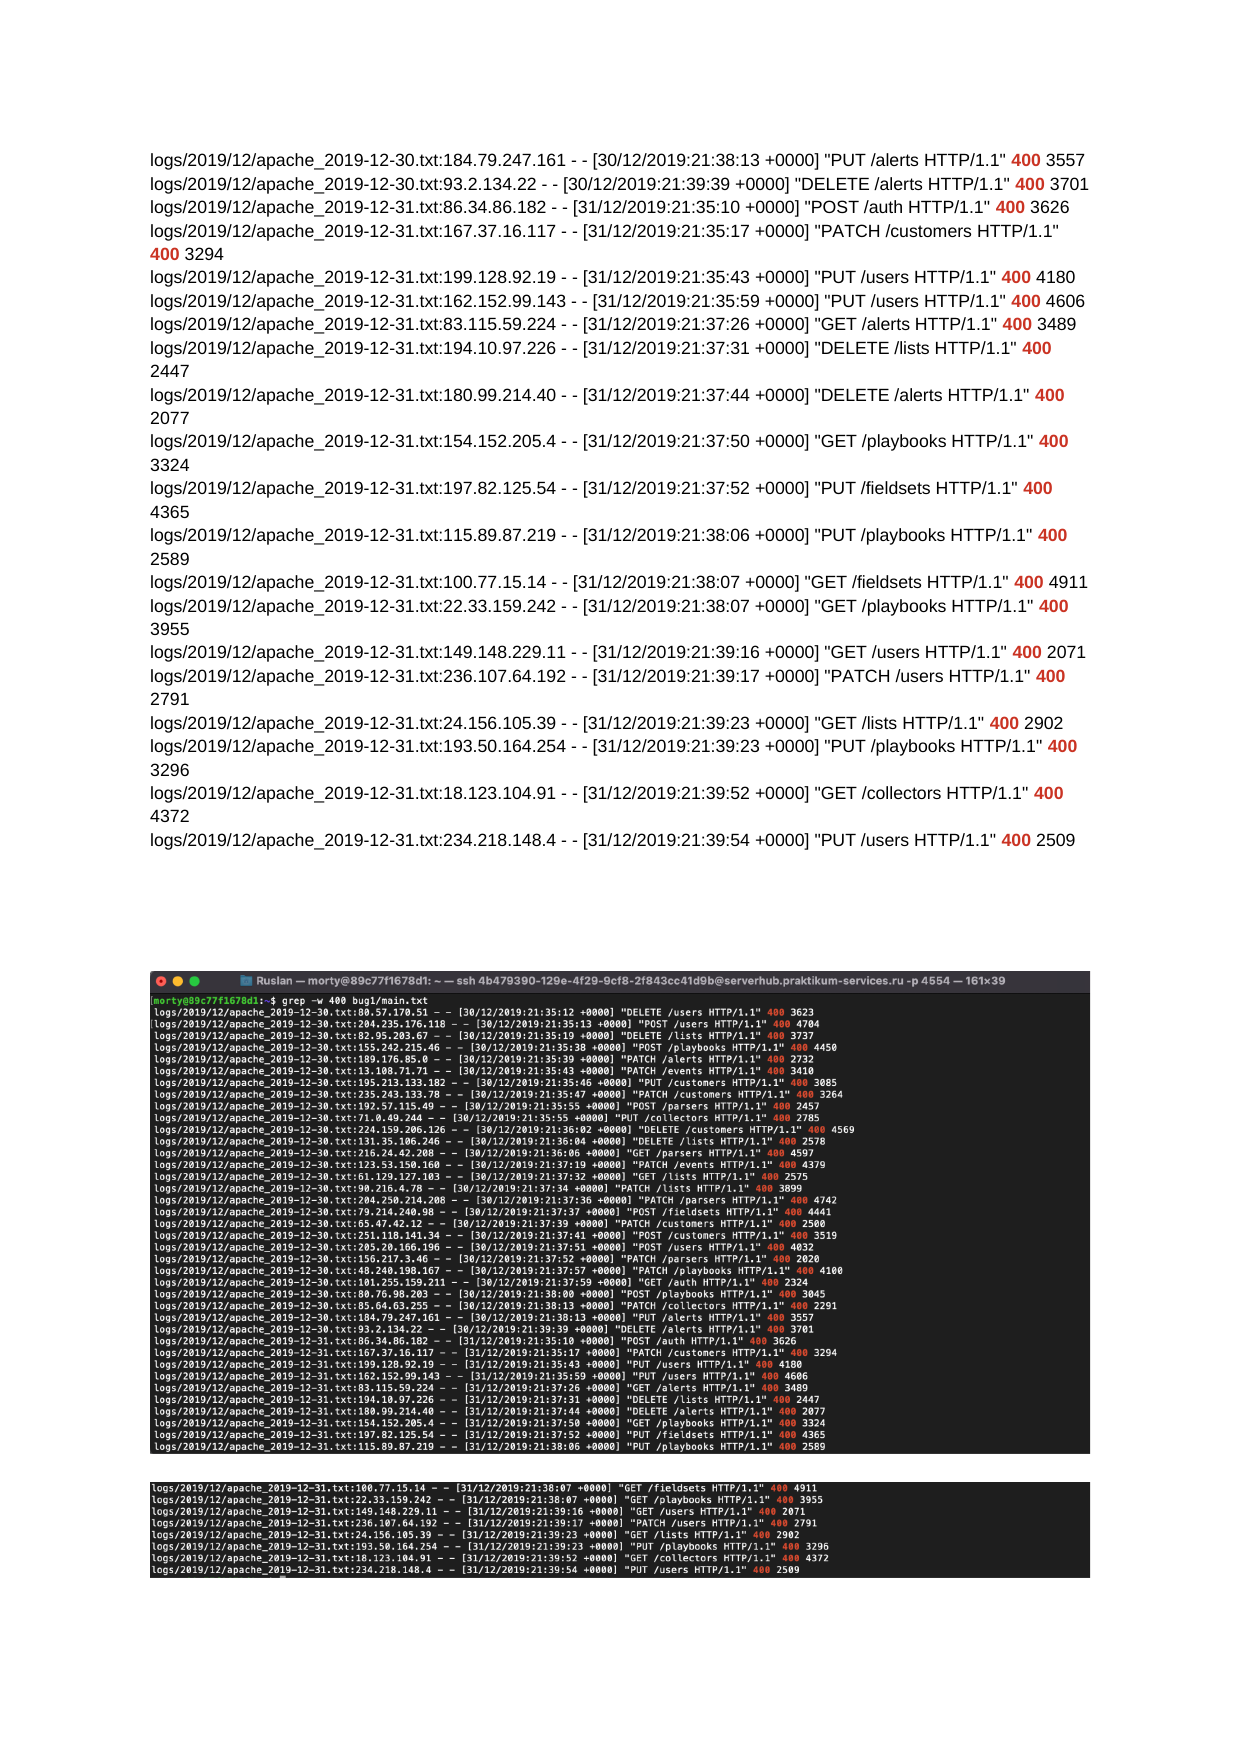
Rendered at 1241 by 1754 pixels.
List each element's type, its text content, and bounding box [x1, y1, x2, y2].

subtitle logs/2019/12/apache_2019-12-30.txt:93.2.134.22 - - [30/12/2019:21:39:39 +0000] "DELETE /alerts HTTP/1.1" 400 3701 [150, 173, 1090, 194]
subtitle logs/2019/12/apache_2019-12-31.txt:162.152.99.143 - - [31/12/2019:21:35:59 +0000] "PUT /users HTTP/1.1" 400 4606 [150, 291, 1090, 311]
subtitle logs/2019/12/apache_2019-12-31.txt:193.50.164.254 - - [31/12/2019:21:39:23 +0000] "PUT /playbooks HTTP/1.1" 400 3296 [150, 736, 1090, 780]
subtitle logs/2019/12/apache_2019-12-31.txt:199.128.92.19 - - [31/12/2019:21:35:43 +0000] "PUT /users HTTP/1.1" 400 4180 [150, 267, 1090, 288]
subtitle logs/2019/12/apache_2019-12-31.txt:149.148.229.11 - - [31/12/2019:21:39:16 +0000] "GET /users HTTP/1.1" 400 2071 [150, 642, 1090, 663]
subtitle logs/2019/12/apache_2019-12-31.txt:18.123.104.91 - - [31/12/2019:21:39:52 +0000] "GET /collectors HTTP/1.1" 400 4372 [150, 783, 1090, 827]
subtitle logs/2019/12/apache_2019-12-31.txt:167.37.16.117 - - [31/12/2019:21:35:17 +0000] "PATCH /customers HTTP/1.1" 400 3294 [150, 220, 1090, 264]
subtitle logs/2019/12/apache_2019-12-31.txt:197.82.125.54 - - [31/12/2019:21:37:52 +0000] "PUT /fieldsets HTTP/1.1" 400 4365 [150, 478, 1090, 522]
subtitle logs/2019/12/apache_2019-12-31.txt:100.77.15.14 - - [31/12/2019:21:38:07 +0000] "GET /fieldsets HTTP/1.1" 400 4911 [150, 572, 1090, 592]
subtitle logs/2019/12/apache_2019-12-31.txt:180.99.214.40 - - [31/12/2019:21:37:44 +0000] "DELETE /alerts HTTP/1.1" 400 2077 [150, 384, 1090, 428]
subtitle logs/2019/12/apache_2019-12-31.txt:236.107.64.192 - - [31/12/2019:21:39:17 +0000] "PATCH /users HTTP/1.1" 400 2791 [150, 666, 1090, 709]
subtitle logs/2019/12/apache_2019-12-31.txt:194.10.97.226 - - [31/12/2019:21:37:31 +0000] "DELETE /lists HTTP/1.1" 400 2447 [150, 337, 1090, 381]
subtitle logs/2019/12/apache_2019-12-31.txt:83.115.59.224 - - [31/12/2019:21:37:26 +0000] "GET /alerts HTTP/1.1" 400 3489 [150, 314, 1090, 334]
subtitle logs/2019/12/apache_2019-12-31.txt:22.33.159.242 - - [31/12/2019:21:38:07 +0000] "GET /playbooks HTTP/1.1" 400 3955 [150, 595, 1090, 639]
subtitle logs/2019/12/apache_2019-12-31.txt:234.218.148.4 - - [31/12/2019:21:39:54 +0000] "PUT /users HTTP/1.1" 400 2509 [150, 830, 1090, 850]
picture [150, 971, 1091, 1454]
subtitle logs/2019/12/apache_2019-12-30.txt:184.79.247.161 - - [30/12/2019:21:38:13 +0000] "PUT /alerts HTTP/1.1" 400 3557 [150, 150, 1090, 170]
subtitle logs/2019/12/apache_2019-12-31.txt:24.156.105.39 - - [31/12/2019:21:39:23 +0000] "GET /lists HTTP/1.1" 400 2902 [150, 712, 1090, 733]
subtitle logs/2019/12/apache_2019-12-31.txt:86.34.86.182 - - [31/12/2019:21:35:10 +0000] "POST /auth HTTP/1.1" 400 3626 [150, 197, 1090, 217]
subtitle logs/2019/12/apache_2019-12-31.txt:154.152.205.4 - - [31/12/2019:21:37:50 +0000] "GET /playbooks HTTP/1.1" 400 3324 [150, 431, 1090, 475]
subtitle logs/2019/12/apache_2019-12-31.txt:115.89.87.219 - - [31/12/2019:21:38:06 +0000] "PUT /playbooks HTTP/1.1" 400 2589 [150, 525, 1090, 569]
picture [150, 1482, 1091, 1578]
